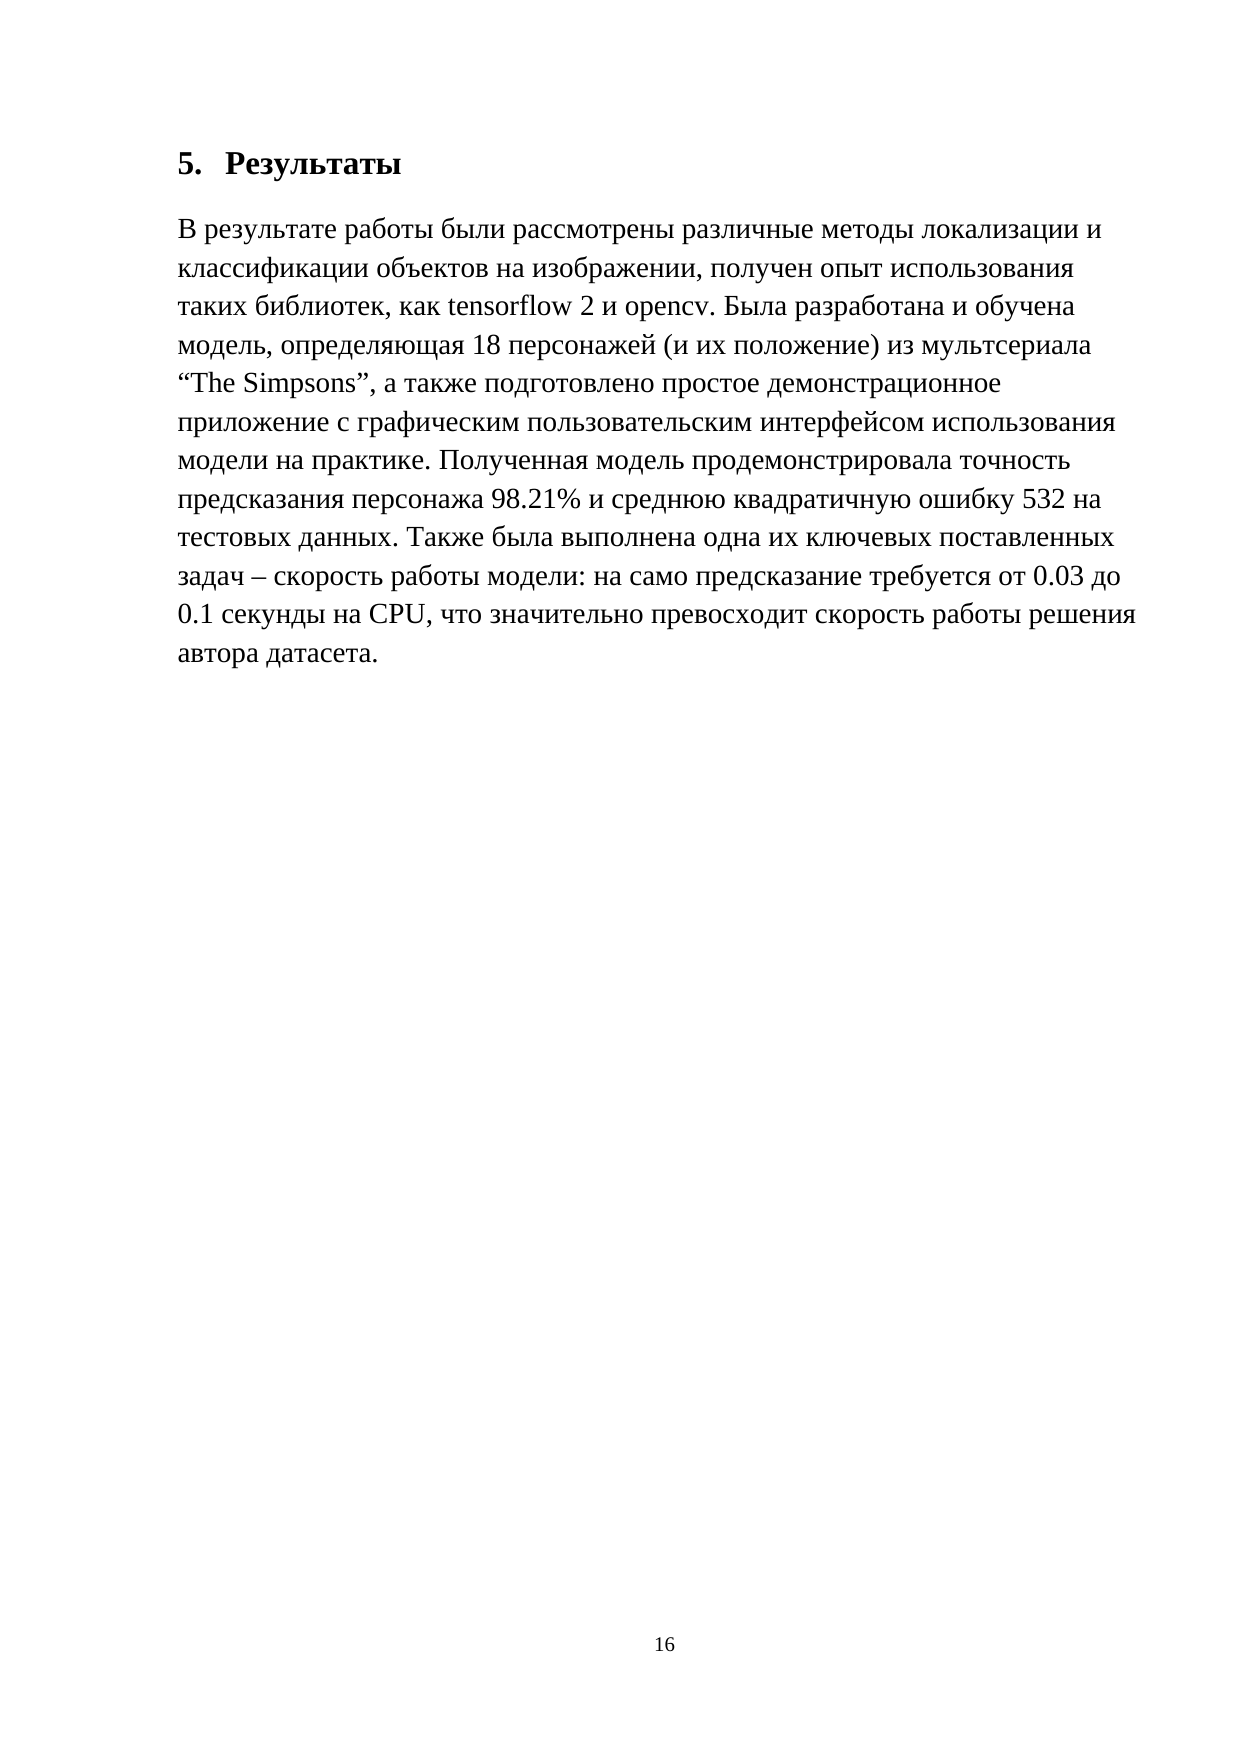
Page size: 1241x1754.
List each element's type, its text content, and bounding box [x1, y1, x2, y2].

subtitle Результаты [177, 143, 1152, 181]
text В результате работы были рассмотрены различные методы локализации и классификации объектов на изображении, получен опыт использования таких библиотек, как tensorflow 2 и opencv. Была разработана и обучена модель, определяющая 18 персонажей (и их положение) из мультсериала “The Simpsons”, а также подготовлено простое демонстрационное приложение с графическим пользовательским интерфейсом использования модели на практике. Полученная модель продемонстрировала точность предсказания персонажа 98.21% и среднюю квадратичную ошибку 532 на тестовых данных. Также была выполнена одна их ключевых поставленных задач – скорость работы модели: на само предсказание требуется от 0.03 до 0.1 секунды на CPU, что значительно превосходит скорость работы решения автора датасета. [177, 211, 1152, 669]
